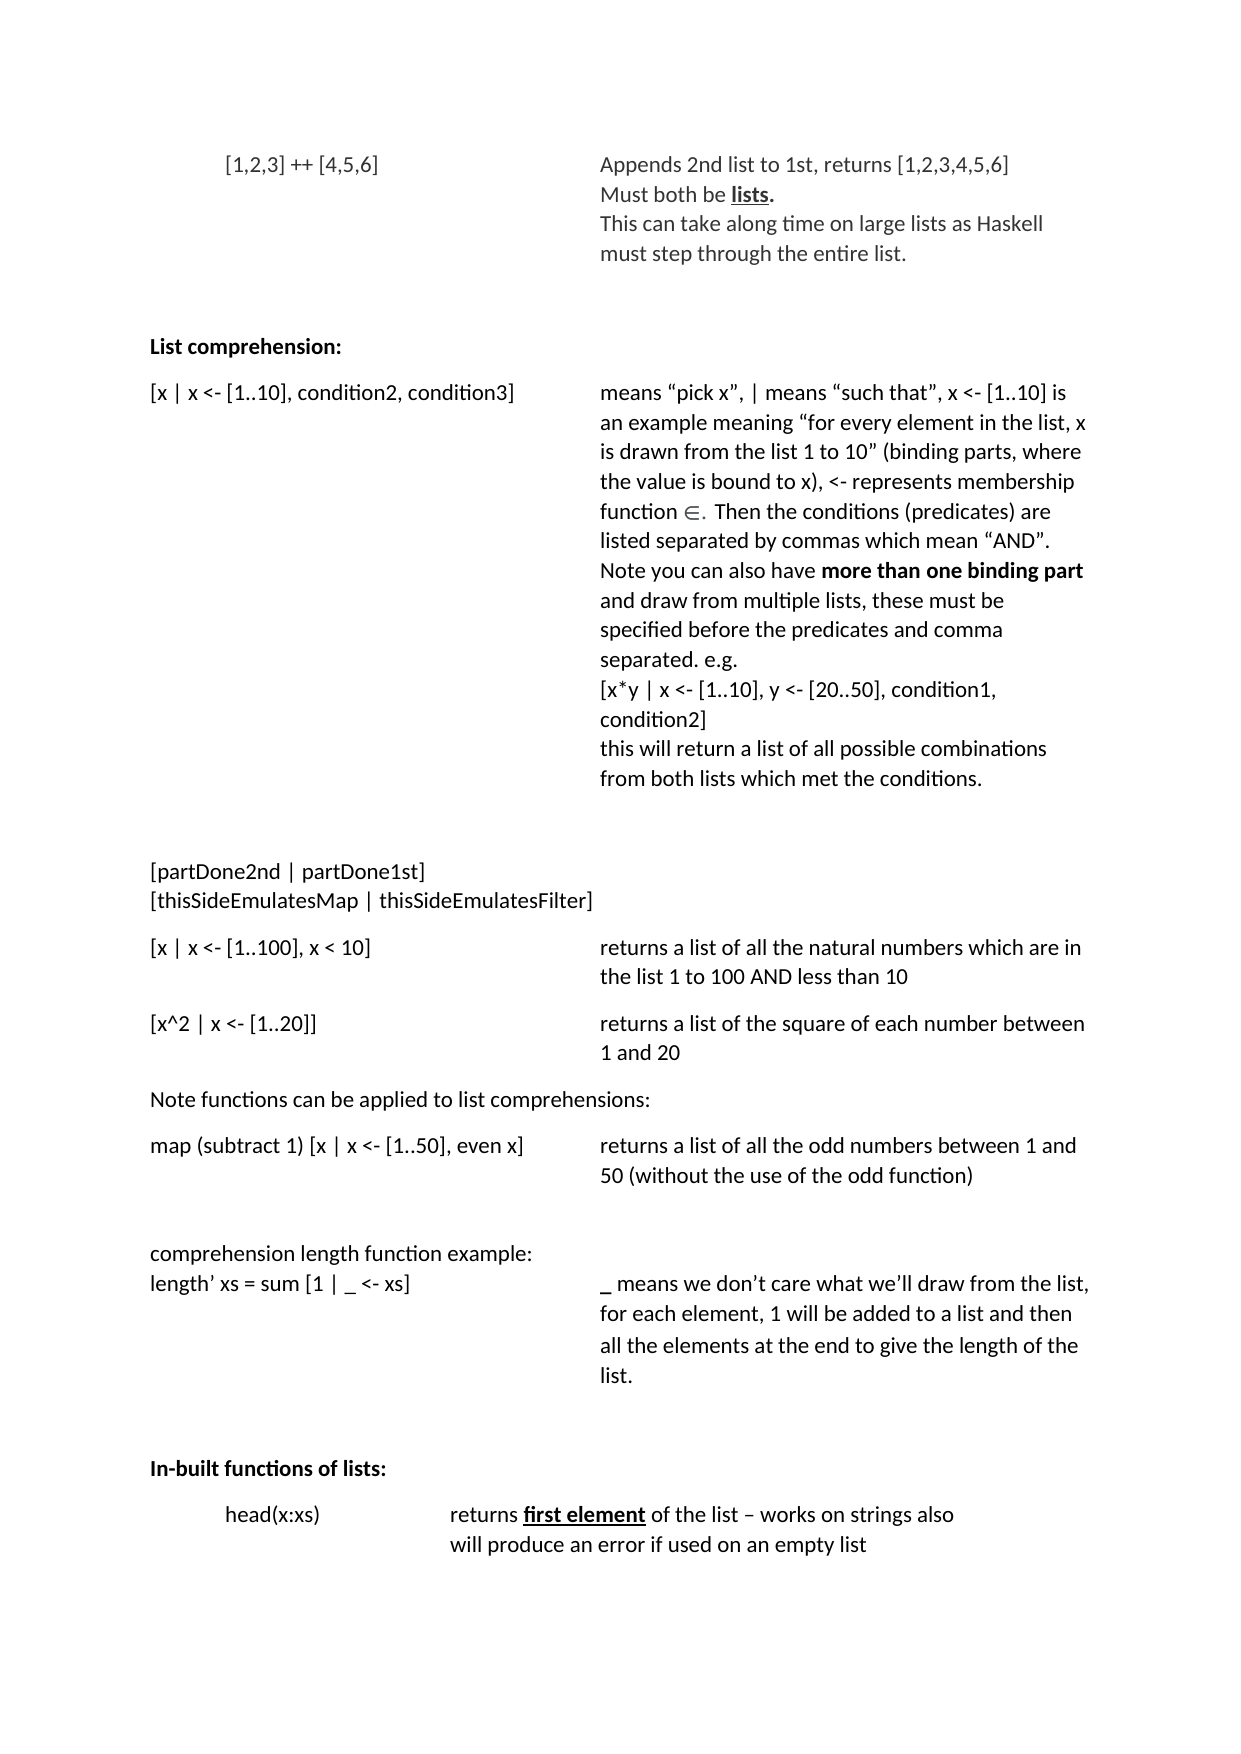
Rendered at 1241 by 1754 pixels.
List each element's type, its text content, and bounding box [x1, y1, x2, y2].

text [1,2,3] ++ [4,5,6] Appends 2nd list to 1st, returns [1,2,3,4,5,6] Must both be lists. This can take along time on large lists as Haskell must step through the entire list. [225, 150, 1090, 267]
text List comprehension: [150, 332, 1090, 360]
text Note functions can be applied to list comprehensions: [150, 1085, 1090, 1113]
text comprehension length function example: length’ xs = sum [1 | _ <- xs] _ means we don’t care what we’ll draw from the list, for each element, 1 will be added to a list and then [150, 1239, 1090, 1327]
text all the elements at the end to give the length of the list. [600, 1331, 1090, 1389]
text [partDone2nd | partDone1st] [thisSideEmulatesMap | thisSideEmulatesFilter] [150, 857, 1090, 914]
text [x | x <- [1..100], x < 10] returns a list of all the natural numbers which are in the list 1 to 100 AND less than 10 [150, 933, 1090, 991]
text [x | x <- [1..10], condition2, condition3] means “pick x”, | means “such that”, x <- [1..10] is an example meaning “for every element in the list, x is drawn from the list 1 to 10” (binding parts, where the value is bound to x), <- represents membership function ∈. Then the conditions (predicates) are listed separated by commas which mean “AND”. Note you can also have more than one binding part and draw from multiple lists, these must be specified before the predicates and comma separated. e.g. [x*y | x <- [1..10], y <- [20..50], condition1, condition2] this will return a list of all possible combinations from both lists which met the conditions. [150, 378, 1090, 792]
text map (subtract 1) [x | x <- [1..50], even x] returns a list of all the odd numbers between 1 and 50 (without the use of the odd function) [150, 1131, 1090, 1189]
text head(x:xs) returns first element of the list – works on strings also will produce an error if used on an empty list [225, 1500, 1090, 1558]
text In-built functions of lists: [150, 1454, 1090, 1482]
text [x^2 | x <- [1..20]] returns a list of the square of each number between 1 and 20 [150, 1009, 1090, 1067]
